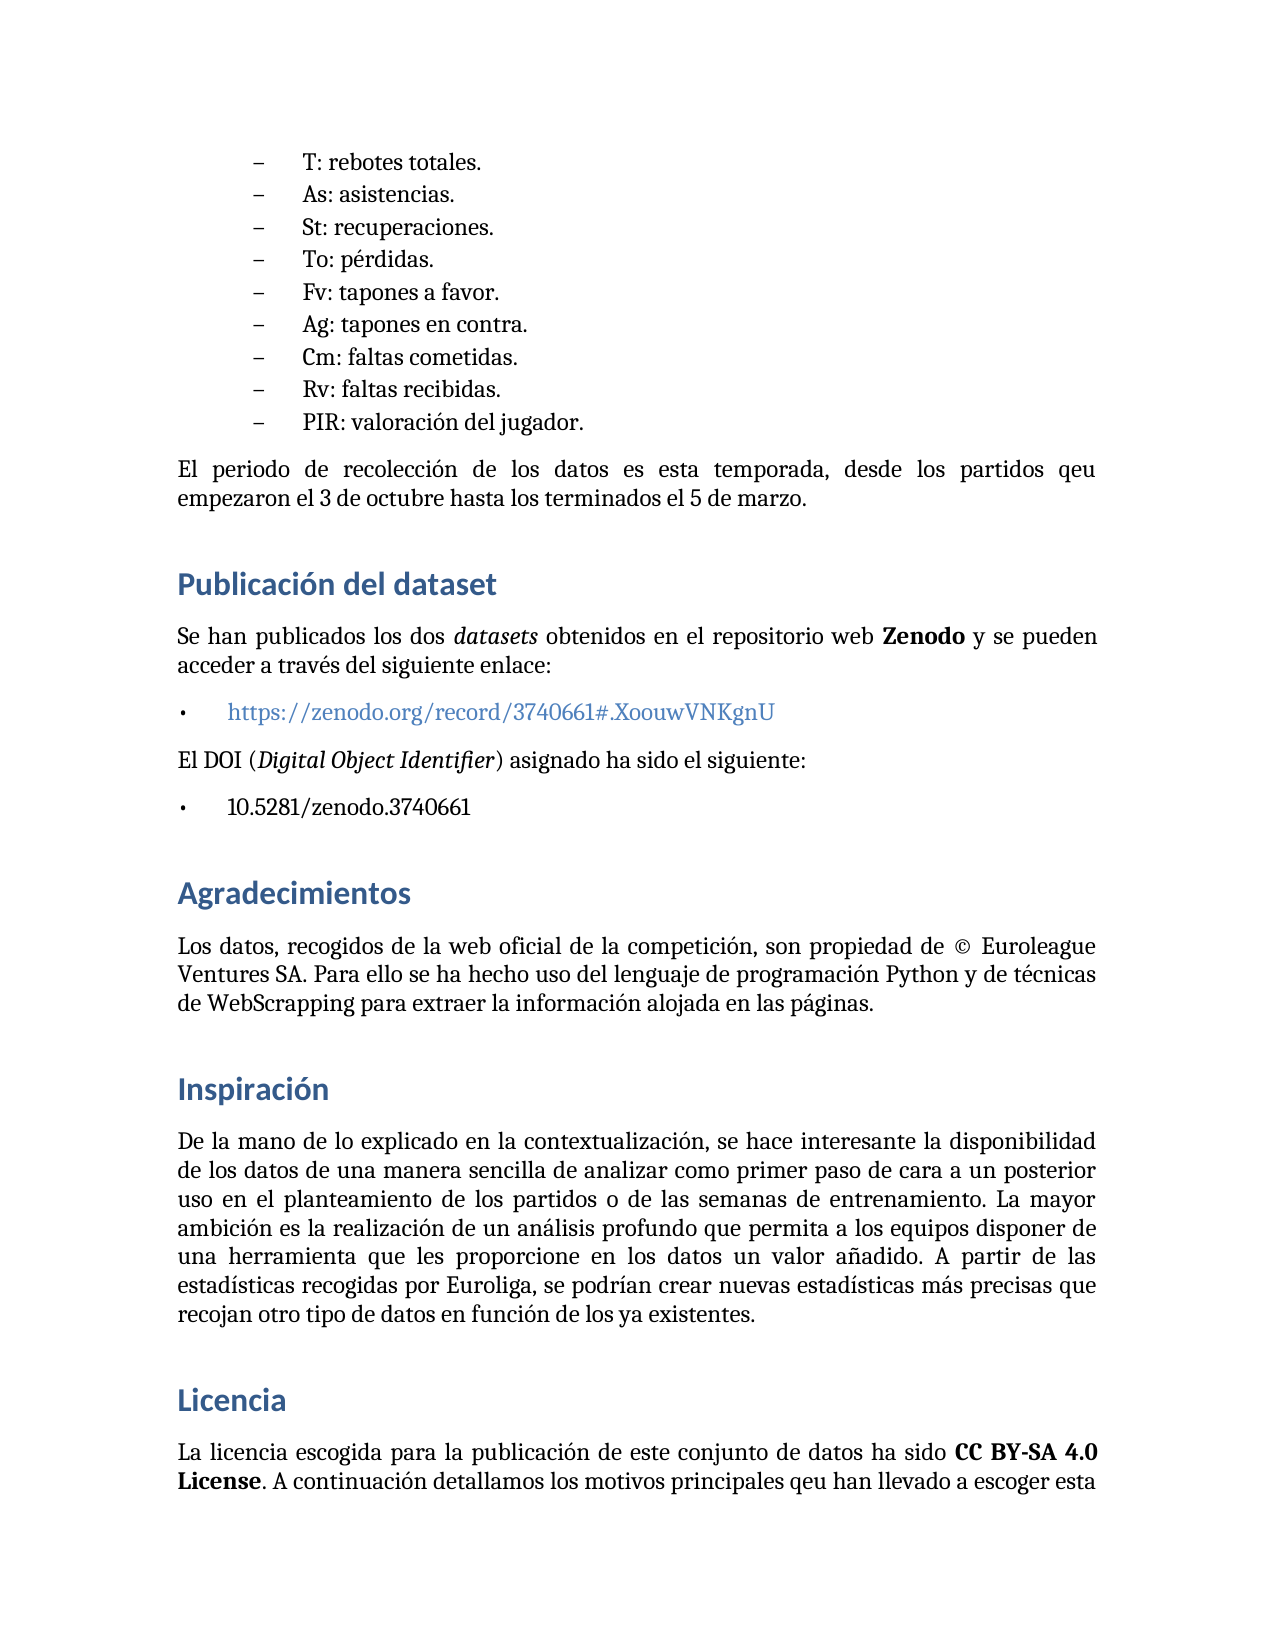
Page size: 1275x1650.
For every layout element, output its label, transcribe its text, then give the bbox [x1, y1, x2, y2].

text El DOI (Digital Object Identifier) asignado ha sido el siguiente: [177, 746, 1098, 774]
list 10.5281/zenodo.3740661 [177, 793, 1098, 822]
list Cm: faltas cometidas. [252, 343, 1098, 371]
list Rv: faltas recibidas. [252, 375, 1098, 404]
text Los datos, recogidos de la web oficial de la competición, son propiedad de © Euroleague Ventures SA. Para ello se ha hecho uso del lenguaje de programación Python y de técnicas de WebScrapping para extraer la información alojada en las páginas. [177, 932, 1098, 1018]
subtitle Agradecimientos [177, 872, 1098, 913]
subtitle Publicación del dataset [177, 563, 1098, 603]
list As: asistencias. [252, 180, 1098, 209]
text El periodo de recolección de los datos es esta temporada, desde los partidos qeu empezaron el 3 de octubre hasta los terminados el 5 de marzo. [177, 455, 1098, 513]
text Se han publicados los dos datasets obtenidos en el repositorio web Zenodo y se pueden acceder a través del siguiente enlace: [177, 622, 1098, 679]
list To: pérdidas. [252, 245, 1098, 274]
subtitle Inspiración [177, 1068, 1098, 1108]
list Ag: tapones en contra. [252, 310, 1098, 339]
list https://zenodo.org/record/3740661#.XoouwVNKgnU [177, 698, 1098, 727]
list St: recuperaciones. [252, 213, 1098, 241]
text De la mano de lo explicado en la contextualización, se hace interesante la disponibilidad de los datos de una manera sencilla de analizar como primer paso de cara a un posterior uso en el planteamiento de los partidos o de las semanas de entrenamiento. La mayor ambición es la realización de un análisis profundo que permita a los equipos disponer de una herramienta que les proporcione en los datos un valor añadido. A partir de las estadísticas recogidas por Euroliga, se podrían crear nuevas estadísticas más precisas que recojan otro tipo de datos en función de los ya existentes. [177, 1127, 1098, 1328]
list PIR: valoración del jugador. [252, 408, 1098, 436]
list T: rebotes totales. [252, 148, 1098, 176]
list Fv: tapones a favor. [252, 278, 1098, 306]
subtitle Licencia [177, 1378, 1098, 1419]
